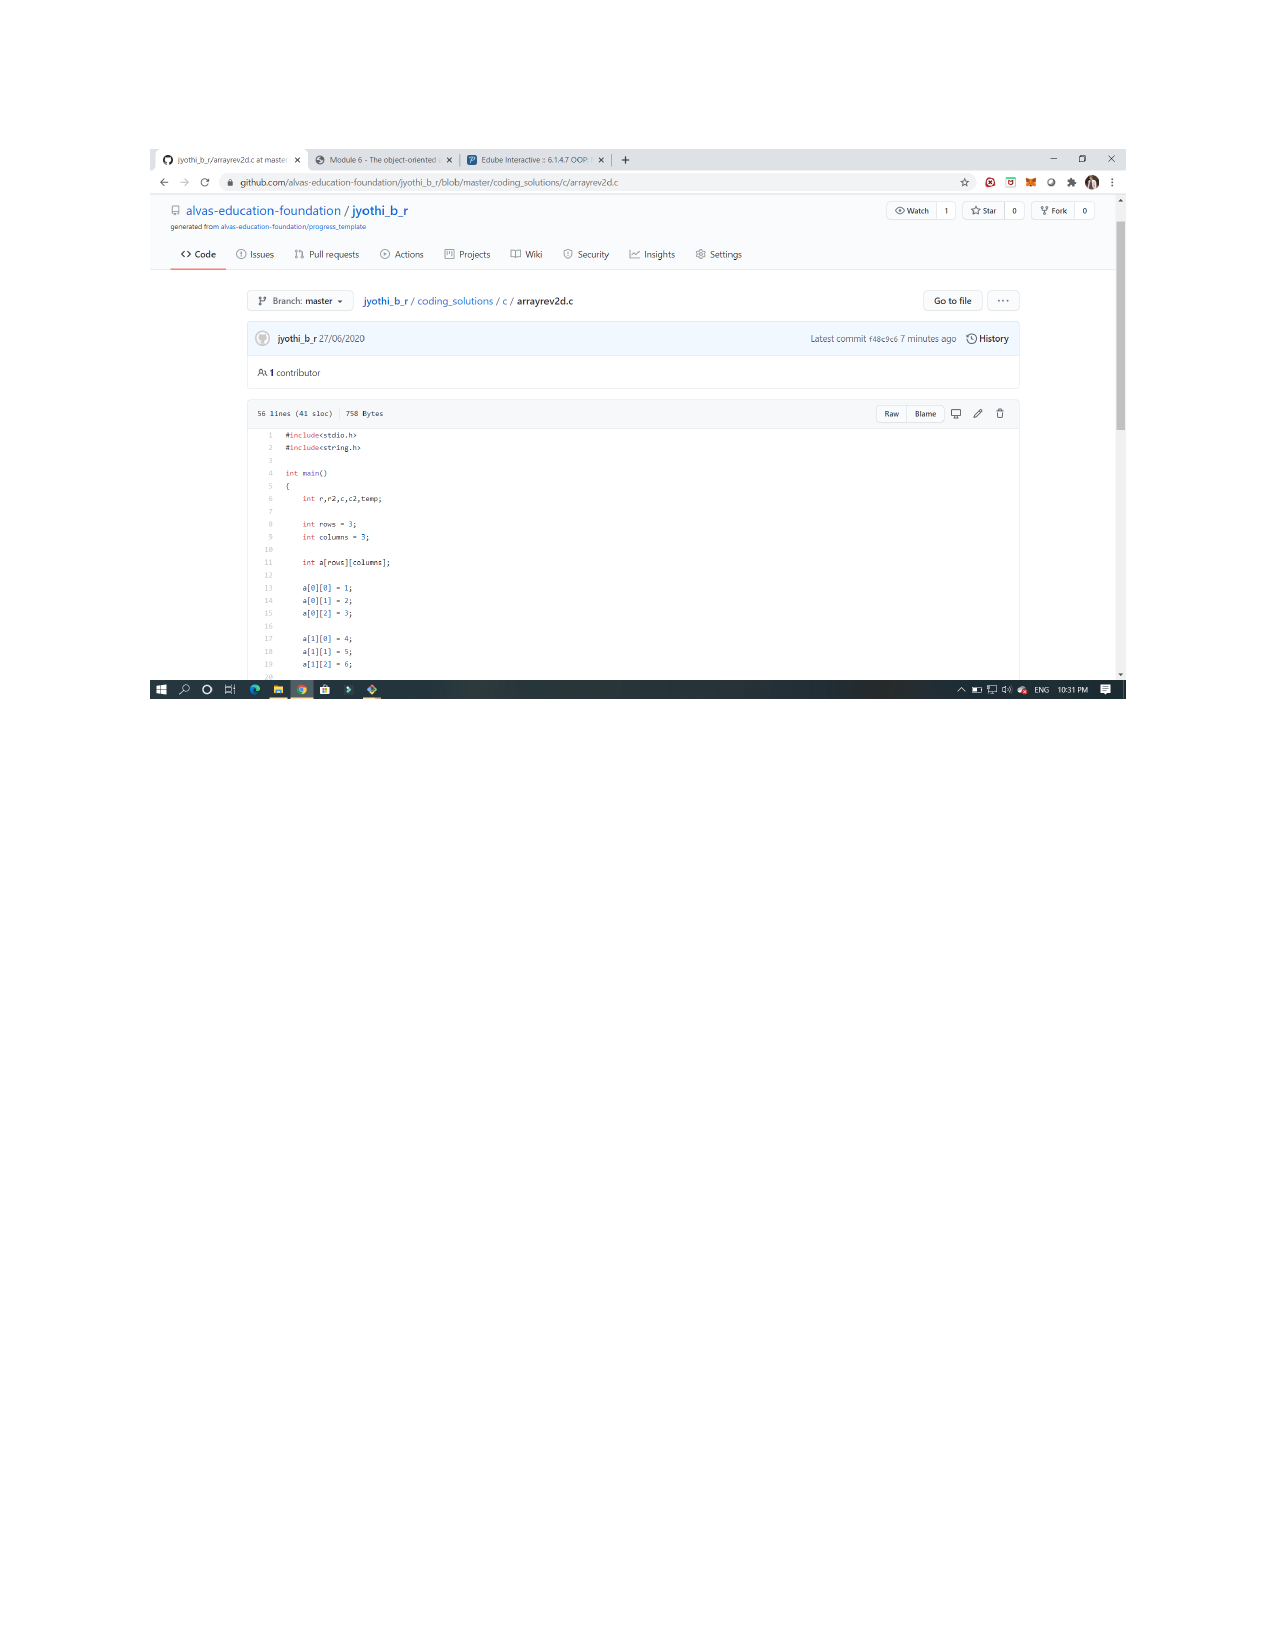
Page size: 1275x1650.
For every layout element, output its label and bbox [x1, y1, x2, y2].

picture [150, 149, 1126, 699]
